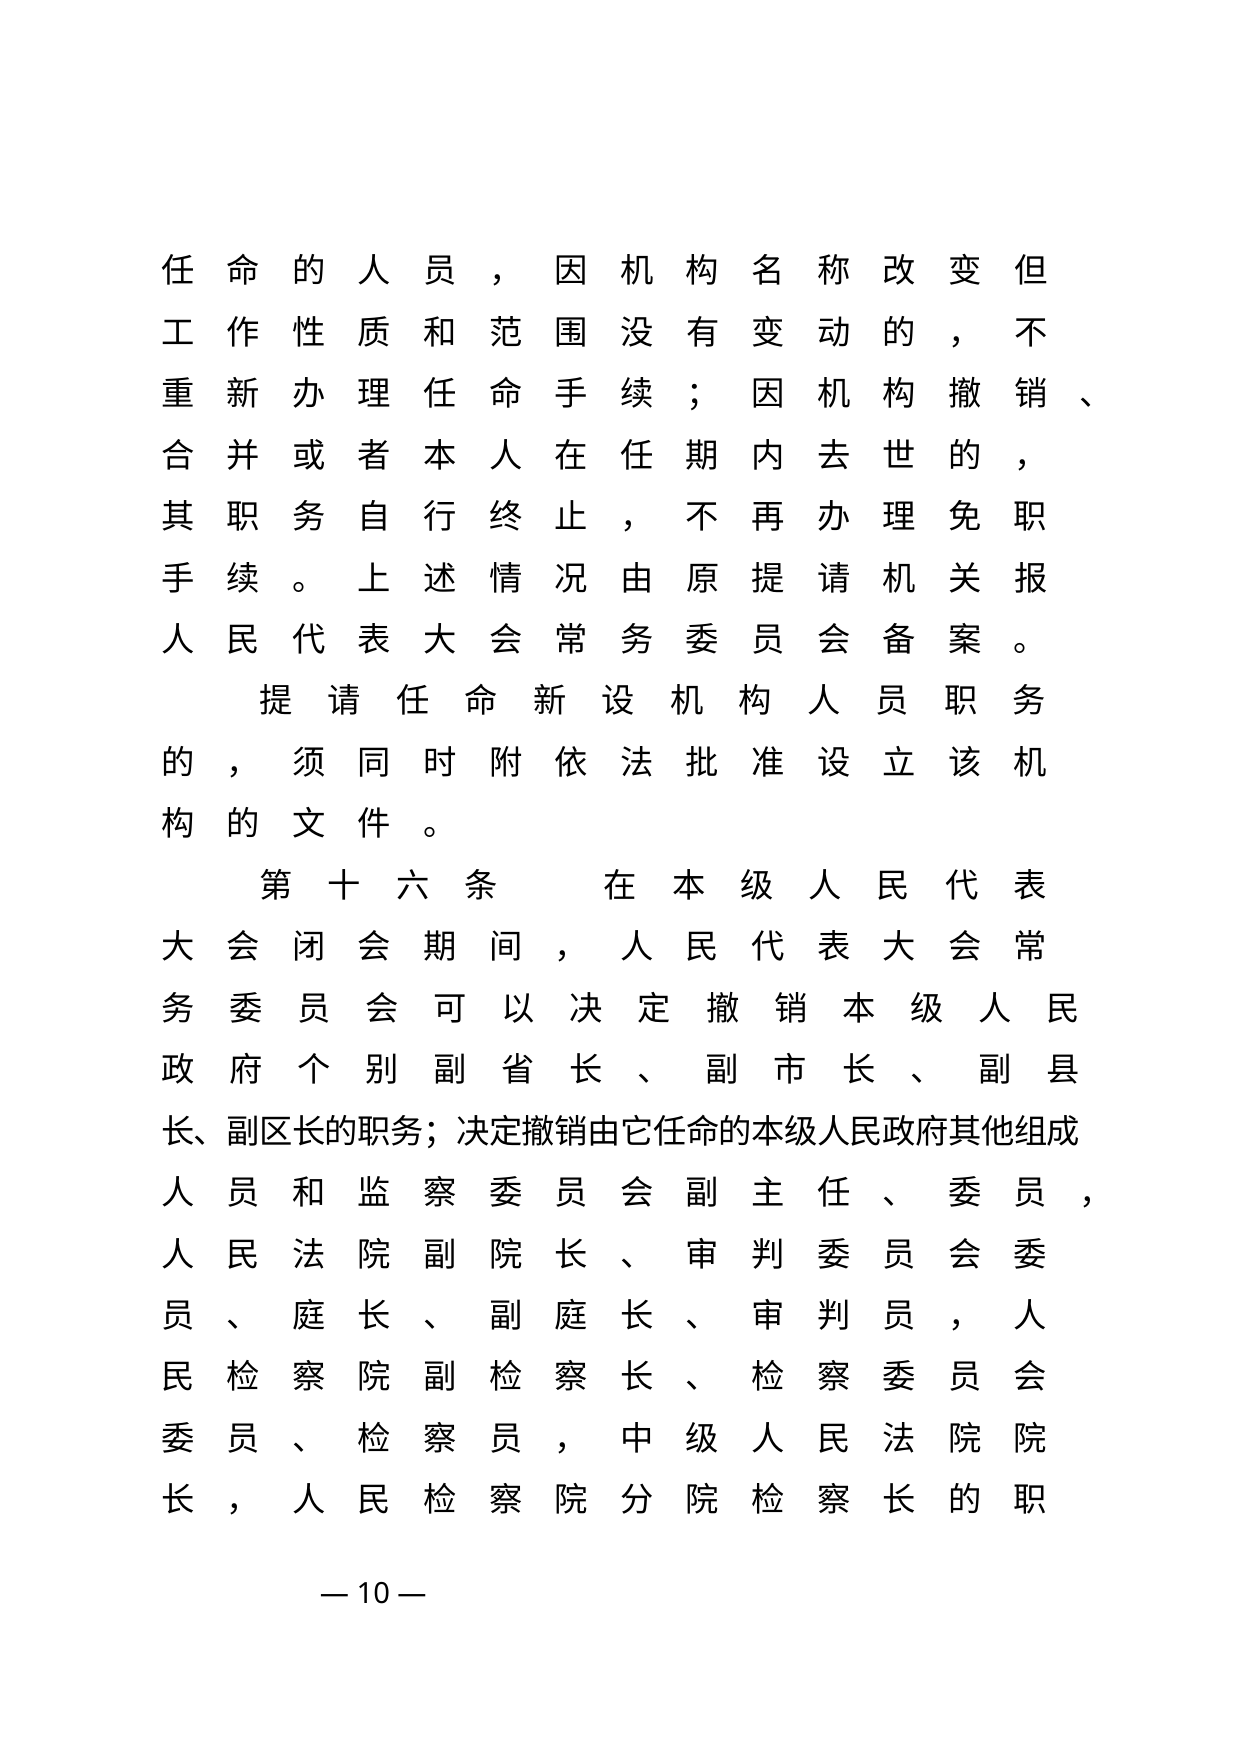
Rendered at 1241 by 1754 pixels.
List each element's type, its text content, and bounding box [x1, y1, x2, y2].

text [161, 852, 1079, 1528]
text 提请任命新设机构人员职务的，须同时附依法批准设立该机构的文件。 [161, 668, 1079, 852]
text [161, 237, 1079, 668]
